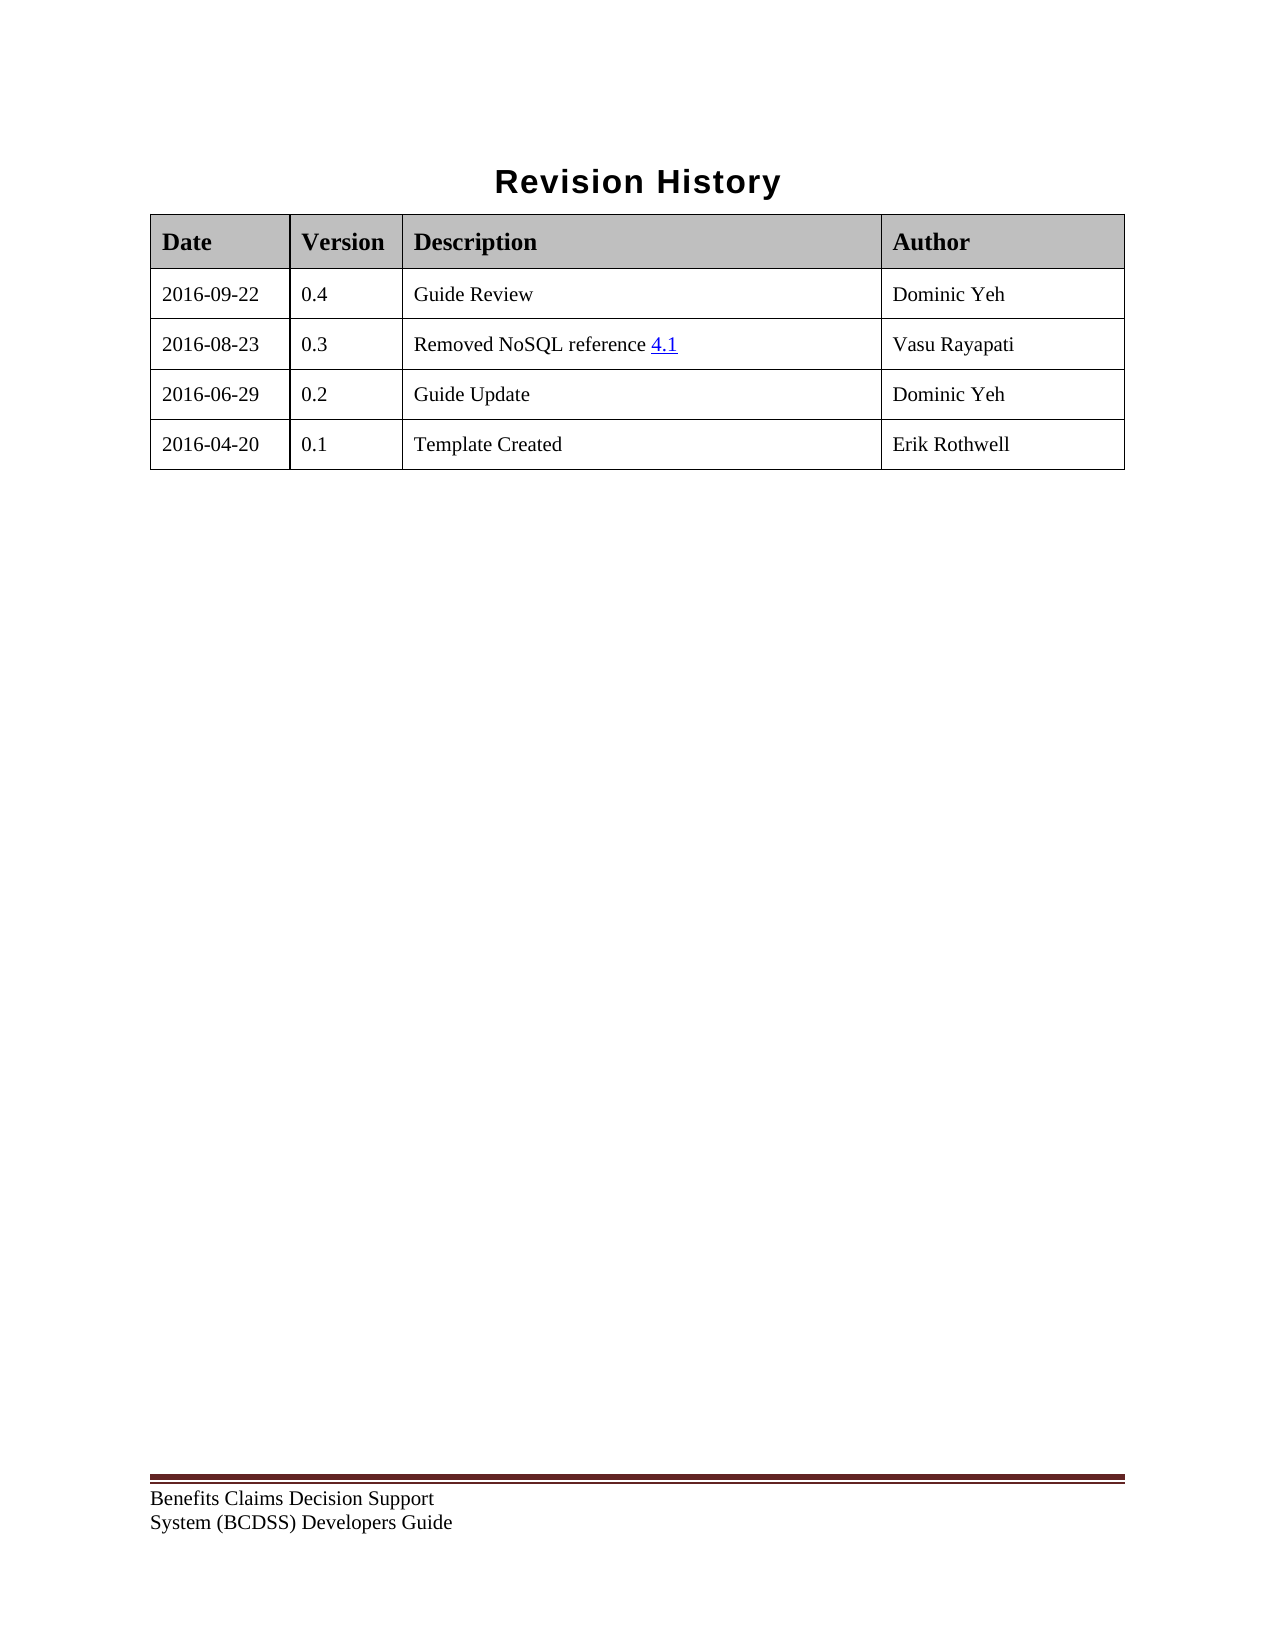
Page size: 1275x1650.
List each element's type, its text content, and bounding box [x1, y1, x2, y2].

table_cell Guide Update [403, 370, 881, 418]
table_cell 2016-06-29 [151, 370, 289, 418]
subtitle Revision History [150, 162, 1125, 201]
table_cell Template Created [403, 420, 881, 469]
table_cell 2016-09-22 [151, 269, 289, 318]
table_header Date [151, 215, 289, 268]
table_cell Vasu Rayapati [882, 319, 1124, 368]
table_header Author [882, 215, 1124, 268]
table_cell 0.1 [291, 420, 402, 469]
table_cell Guide Review [403, 269, 881, 318]
table_cell 2016-04-20 [151, 420, 289, 469]
table_cell Erik Rothwell [882, 420, 1124, 469]
table_header Description [403, 215, 881, 268]
table_cell 0.4 [291, 269, 402, 318]
table_header Version [291, 215, 402, 268]
table_cell Dominic Yeh [882, 370, 1124, 418]
table_cell 0.3 [291, 319, 402, 368]
table_cell Dominic Yeh [882, 269, 1124, 318]
table_cell Removed NoSQL reference 4.1 [403, 319, 881, 368]
table_cell 2016-08-23 [151, 319, 289, 368]
table_cell 0.2 [291, 370, 402, 418]
